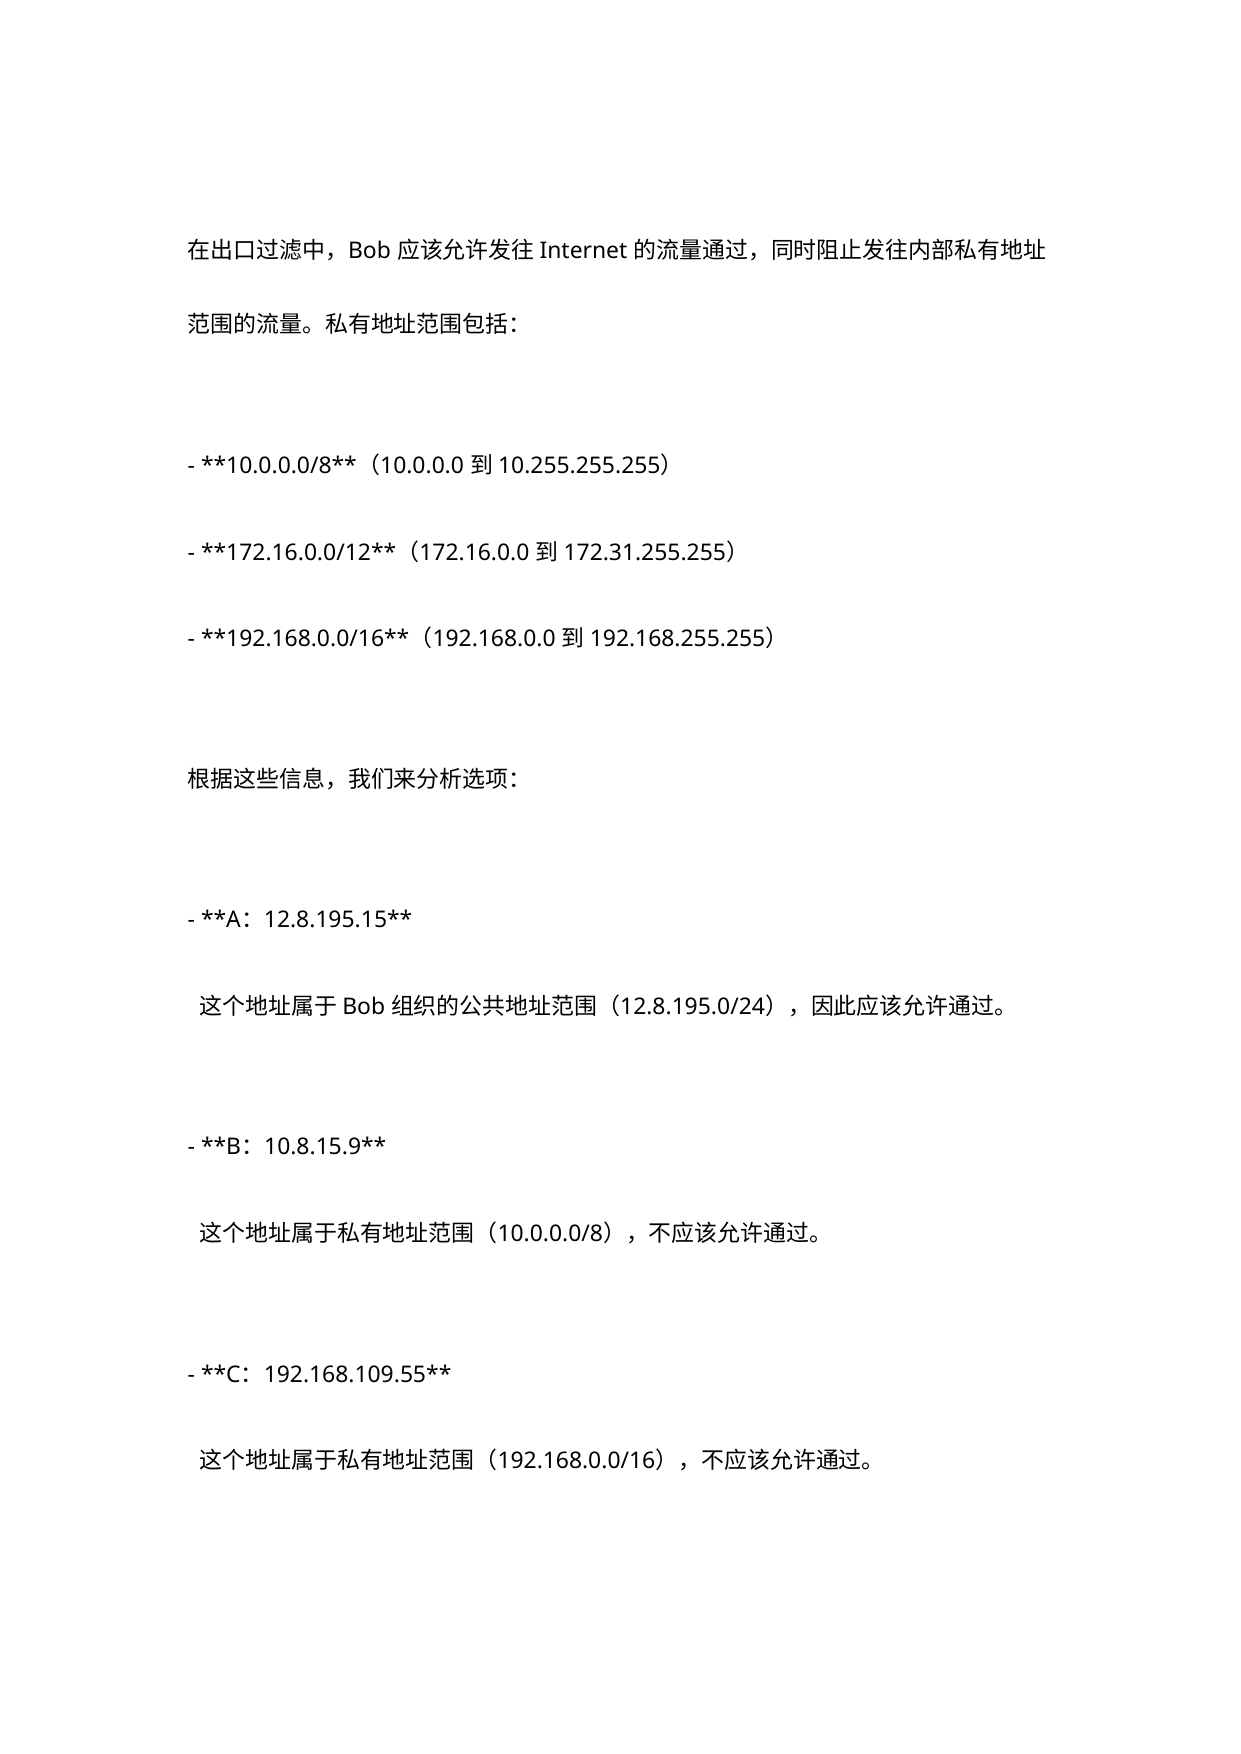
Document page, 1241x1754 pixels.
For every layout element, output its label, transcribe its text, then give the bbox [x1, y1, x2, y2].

text 这个地址属于私有地址范围（10.0.0.0/8），不应该允许通过。 [187, 1199, 1053, 1264]
text - **B：10.8.15.9** [187, 1112, 1053, 1177]
text - **10.0.0.0/8**（10.0.0.0 到 10.255.255.255） [187, 431, 1053, 496]
text - **172.16.0.0/12**（172.16.0.0 到 172.31.255.255） [187, 518, 1053, 583]
text 这个地址属于 Bob 组织的公共地址范围（12.8.195.0/24），因此应该允许通过。 [187, 972, 1053, 1037]
text 根据这些信息，我们来分析选项： [187, 745, 1053, 810]
text - **A：12.8.195.15** [187, 885, 1053, 950]
text - **C：192.168.109.55** [187, 1339, 1053, 1404]
text 这个地址属于私有地址范围（192.168.0.0/16），不应该允许通过。 [187, 1426, 1053, 1491]
text 在出口过滤中，Bob 应该允许发往 Internet 的流量通过，同时阻止发往内部私有地址范围的流量。私有地址范围包括： [187, 216, 1053, 356]
text - **192.168.0.0/16**（192.168.0.0 到 192.168.255.255） [187, 604, 1053, 669]
